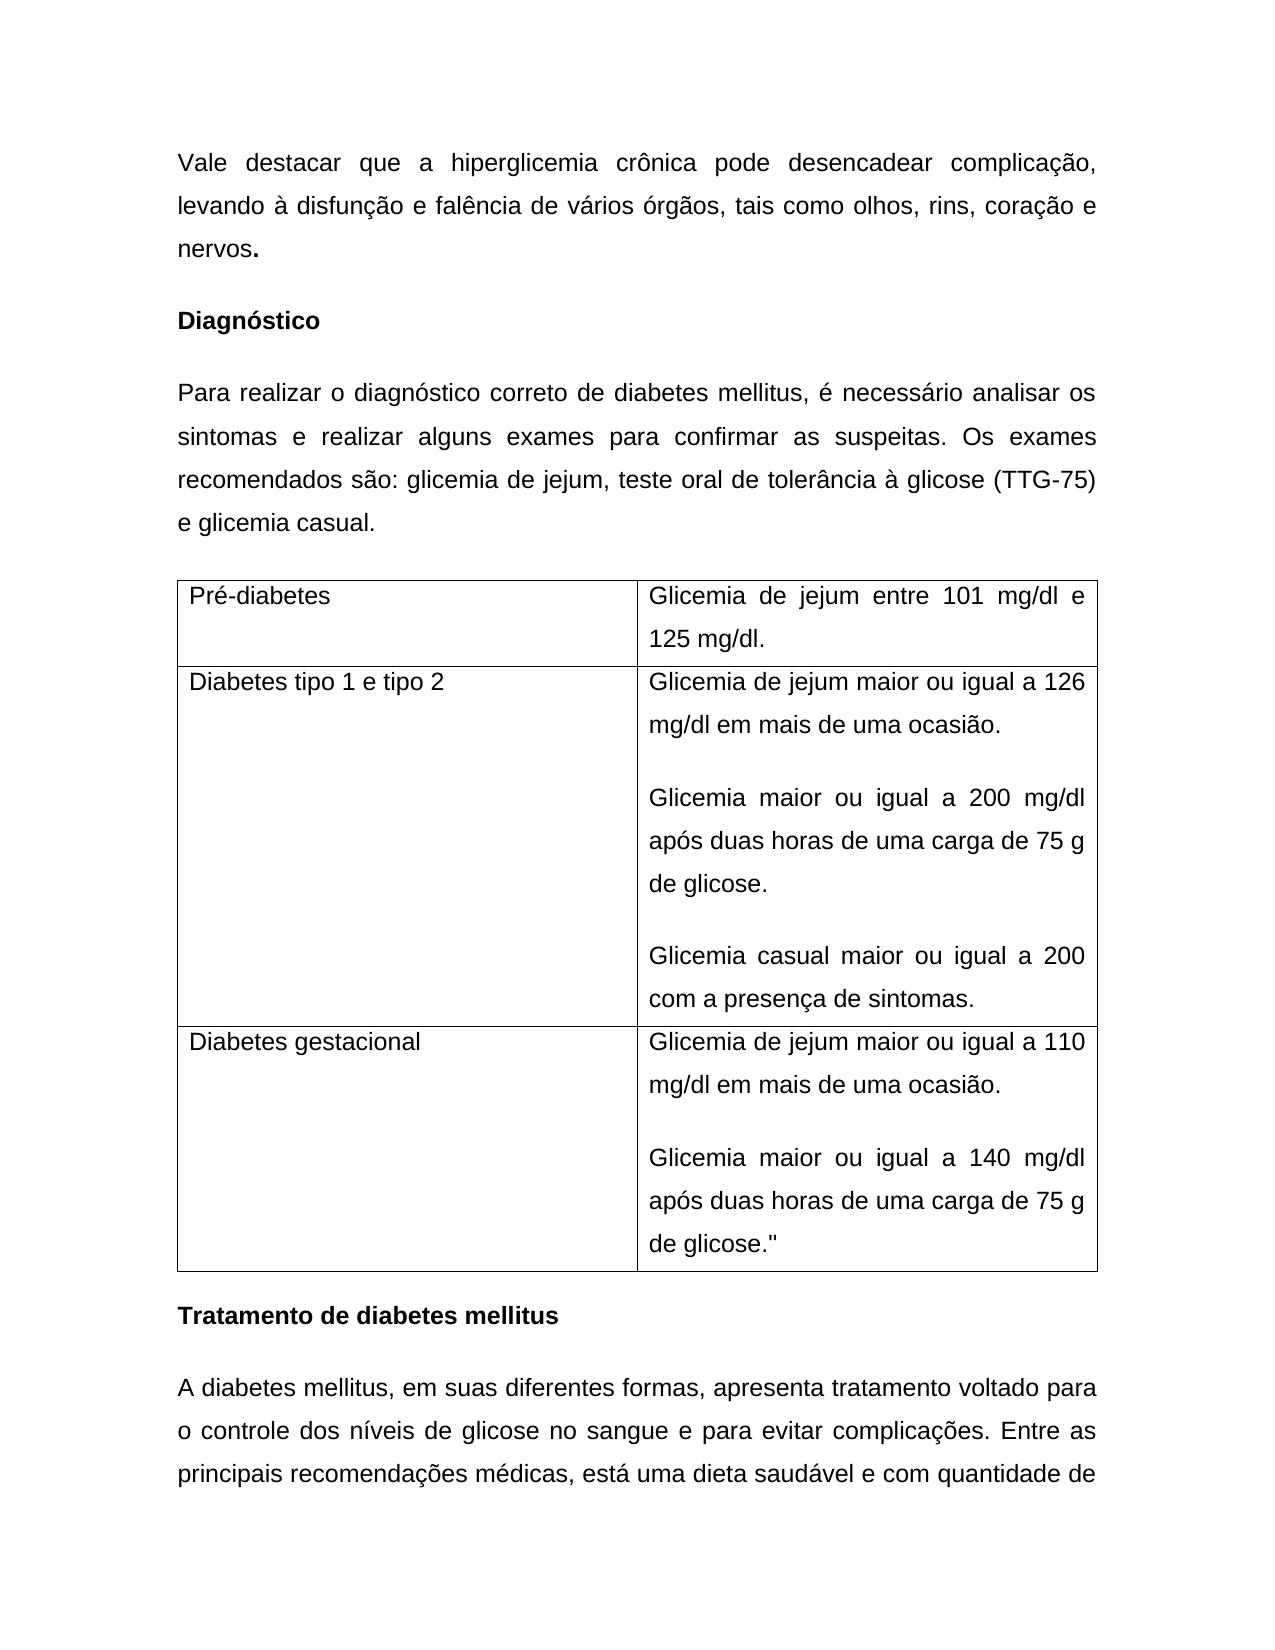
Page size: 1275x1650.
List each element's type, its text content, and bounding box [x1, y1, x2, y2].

table_cell Glicemia de jejum maior ou igual a 110 mg/dl em mais de uma ocasião. Glicemia maior ou igual a 140 mg/dl após duas horas de uma carga de 75 g de glicose." [638, 1027, 1097, 1271]
text Tratamento de diabetes mellitus [177, 1301, 1098, 1330]
table_cell Glicemia de jejum maior ou igual a 126 mg/dl em mais de uma ocasião. Glicemia maior ou igual a 200 mg/dl após duas horas de uma carga de 75 g de glicose. Glicemia casual maior ou igual a 200 com a presença de sintomas. [638, 667, 1097, 1026]
table_cell Diabetes gestacional [178, 1027, 637, 1271]
table_header Pré-diabetes [178, 581, 637, 666]
text Diagnóstico [177, 306, 1098, 335]
table_header Glicemia de jejum entre 101 mg/dl e 125 mg/dl. [638, 581, 1097, 666]
text Vale destacar que a hiperglicemia crônica pode desencadear complicação, levando à disfunção e falência de vários órgãos, tais como olhos, rins, coração e nervos. [177, 148, 1098, 263]
text Para realizar o diagnóstico correto de diabetes mellitus, é necessário analisar os sintomas e realizar alguns exames para confirmar as suspeitas. Os exames recomendados são: glicemia de jejum, teste oral de tolerância à glicose (TTG-75) e glicemia casual. [177, 378, 1098, 537]
table_cell Diabetes tipo 1 e tipo 2 [178, 667, 637, 1026]
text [177, 1373, 1098, 1488]
